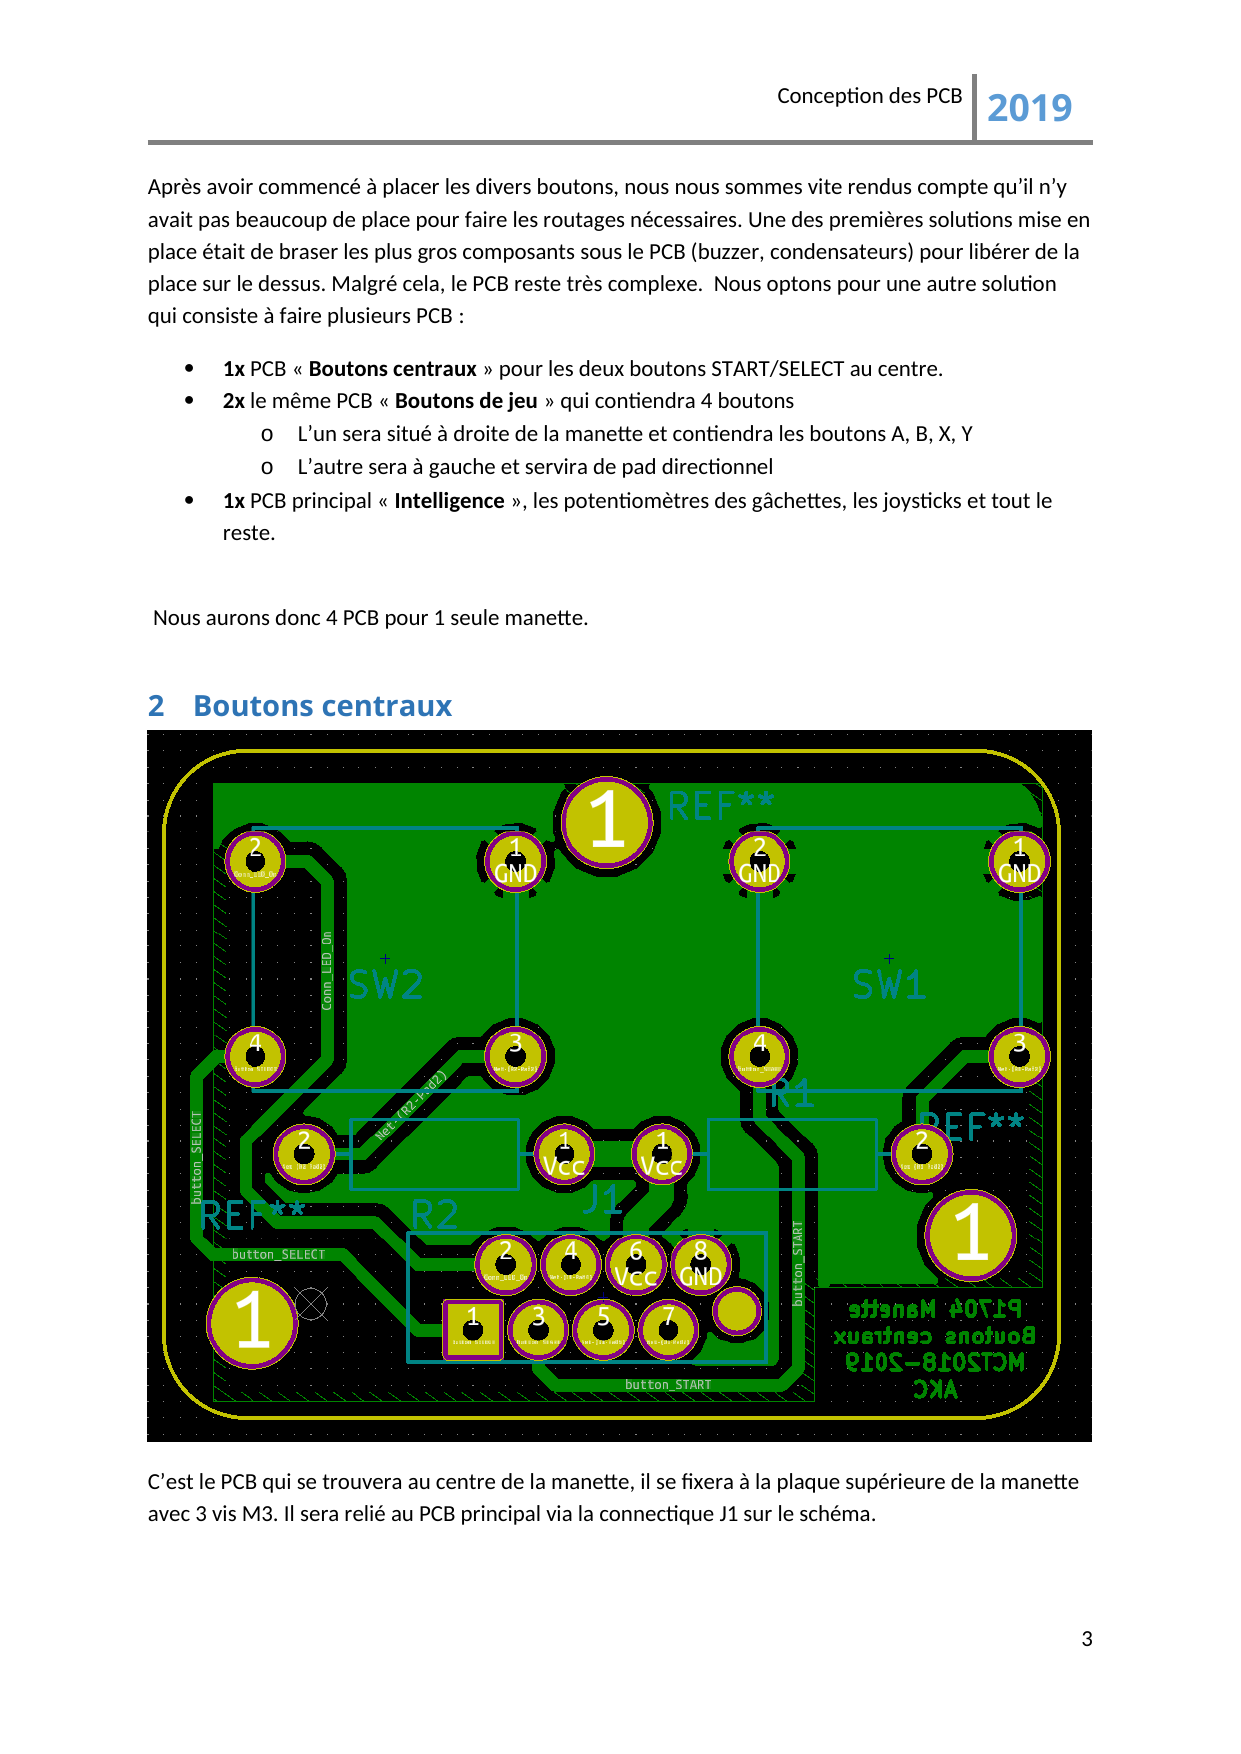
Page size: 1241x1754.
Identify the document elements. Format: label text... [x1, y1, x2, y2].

subtitle Boutons centraux [148, 685, 1093, 725]
text C’est le PCB qui se trouvera au centre de la manette, il se fixera à la plaque supérieure de la manette avec 3 vis M3. Il sera relié au PCB principal via la connectique J1 sur le schéma. [148, 1467, 1093, 1527]
list L’autre sera à gauche et servira de pad directionnel [260, 452, 1093, 481]
picture [147, 730, 1092, 1442]
list 1x PCB « Boutons centraux » pour les deux boutons START/SELECT au centre. [185, 354, 1093, 382]
list 2x le même PCB « Boutons de jeu » qui contiendra 4 boutons [185, 386, 1093, 414]
list L’un sera situé à droite de la manette et contiendra les boutons A, B, X, Y [260, 419, 1093, 448]
text Après avoir commencé à placer les divers boutons, nous nous sommes vite rendus compte qu’il n’y avait pas beaucoup de place pour faire les routages nécessaires. Une des premières solutions mise en place était de braser les plus gros composants sous le PCB (buzzer, condensateurs) pour libérer de la place sur le dessus. Malgré cela, le PCB reste très complexe. Nous optons pour une autre solution qui consiste à faire plusieurs PCB : [148, 172, 1093, 329]
list 1x PCB principal « Intelligence », les potentiomètres des gâchettes, les joysticks et tout le reste. [185, 486, 1093, 546]
text Nous aurons donc 4 PCB pour 1 seule manette. [148, 603, 1093, 631]
